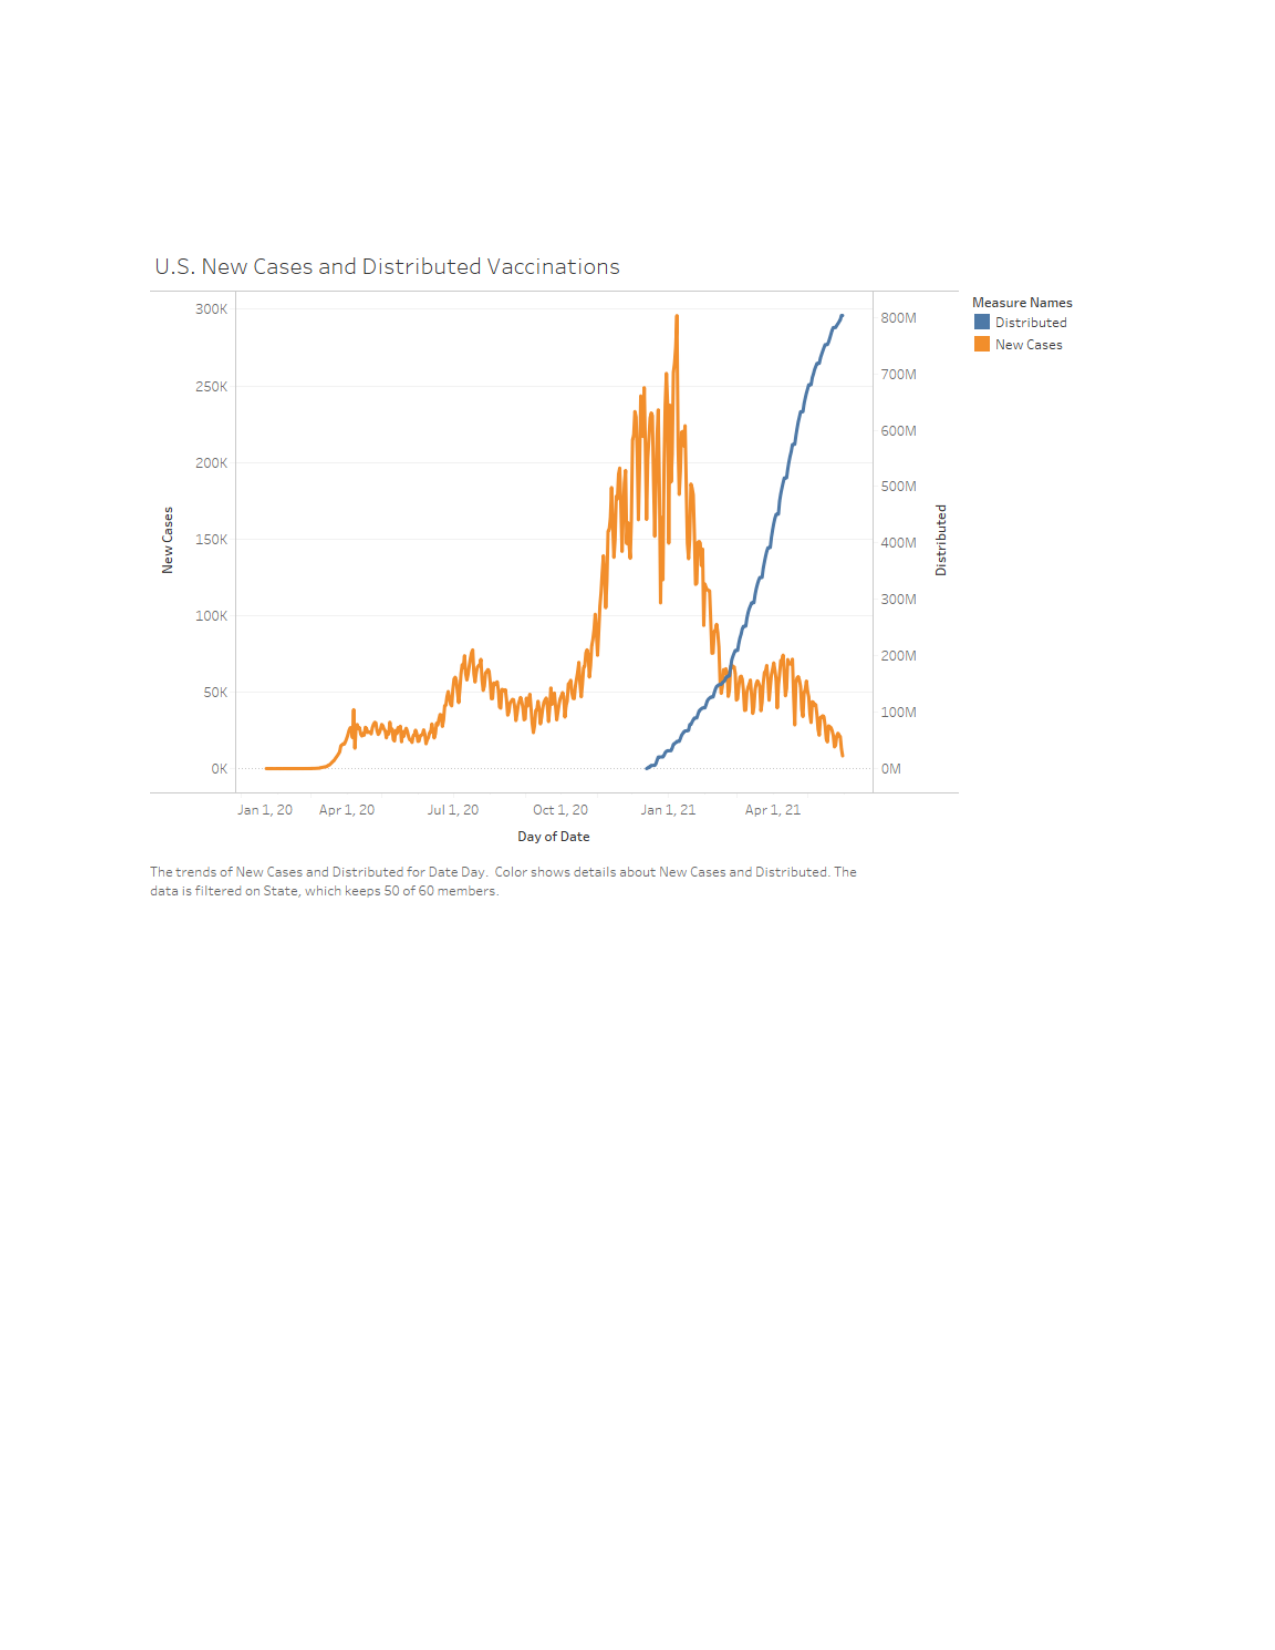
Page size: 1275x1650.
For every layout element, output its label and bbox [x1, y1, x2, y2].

picture [150, 243, 1125, 901]
